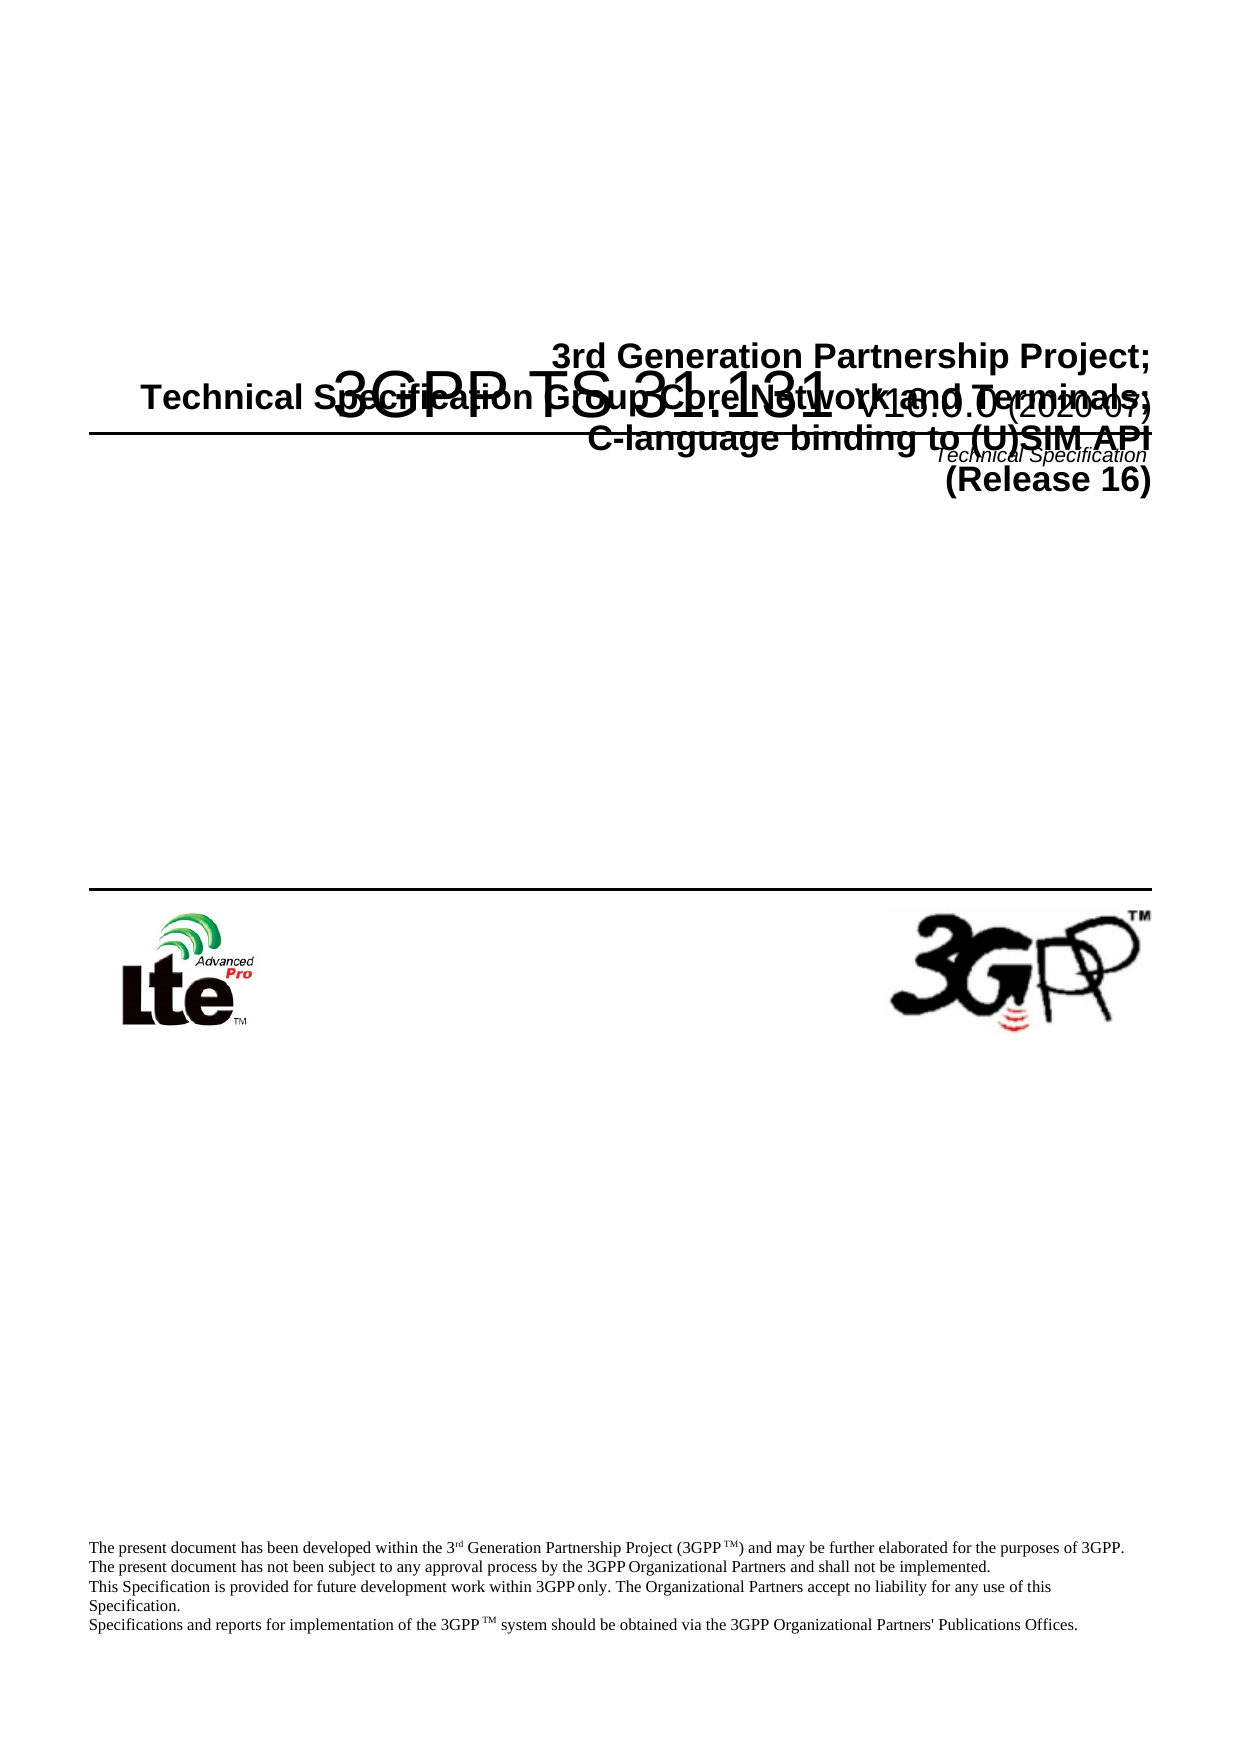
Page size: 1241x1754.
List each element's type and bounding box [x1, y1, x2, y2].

picture [88, 893, 275, 1042]
